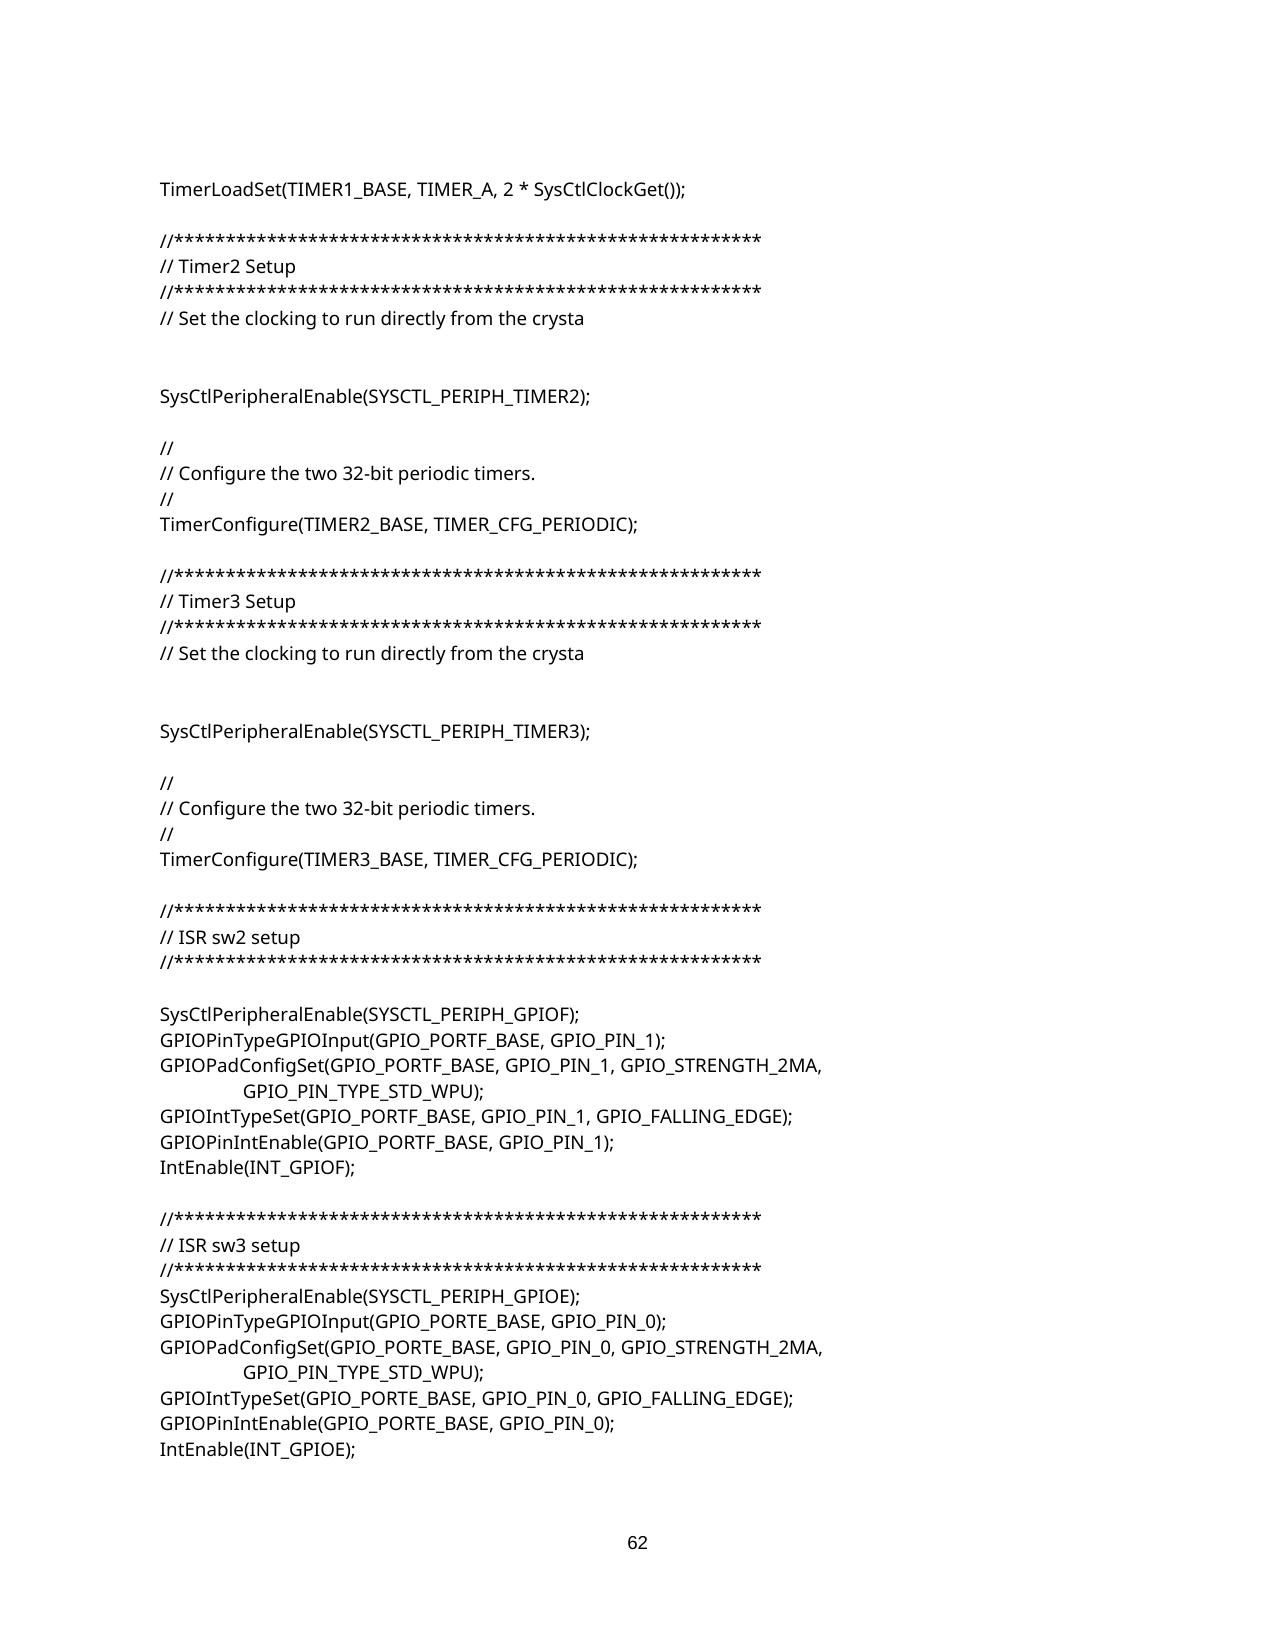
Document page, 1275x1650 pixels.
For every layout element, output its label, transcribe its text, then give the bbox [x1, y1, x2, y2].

text SysCtlPeripheralEnable(SYSCTL_PERIPH_TIMER2); [150, 383, 1125, 408]
text IntEnable(INT_GPIOF); [150, 1154, 1125, 1180]
text TimerLoadSet(TIMER1_BASE, TIMER_A, 2 * SysCtlClockGet()); [150, 176, 1125, 202]
text GPIO_PIN_TYPE_STD_WPU); [150, 1359, 1125, 1385]
text // [150, 770, 1125, 796]
text GPIOIntTypeSet(GPIO_PORTE_BASE, GPIO_PIN_0, GPIO_FALLING_EDGE); [150, 1385, 1125, 1411]
text // [150, 486, 1125, 511]
text // [150, 435, 1125, 460]
text // Set the clocking to run directly from the crysta [150, 305, 1125, 330]
text //********************************************************* [150, 228, 1125, 254]
text GPIOPinTypeGPIOInput(GPIO_PORTF_BASE, GPIO_PIN_1); [150, 1027, 1125, 1052]
text SysCtlPeripheralEnable(SYSCTL_PERIPH_TIMER3); [150, 718, 1125, 744]
text // [150, 821, 1125, 847]
text // ISR sw2 setup [150, 924, 1125, 949]
text //********************************************************* [150, 614, 1125, 640]
text GPIOPinIntEnable(GPIO_PORTF_BASE, GPIO_PIN_1); [150, 1129, 1125, 1154]
text // Timer2 Setup [150, 254, 1125, 279]
text TimerConfigure(TIMER3_BASE, TIMER_CFG_PERIODIC); [150, 847, 1125, 872]
text //********************************************************* [150, 898, 1125, 924]
text GPIOPinTypeGPIOInput(GPIO_PORTE_BASE, GPIO_PIN_0); [150, 1308, 1125, 1334]
text // ISR sw3 setup [150, 1232, 1125, 1257]
text // Set the clocking to run directly from the crysta [150, 640, 1125, 665]
text // Configure the two 32-bit periodic timers. [150, 460, 1125, 486]
text //********************************************************* [150, 949, 1125, 975]
text //********************************************************* [150, 1206, 1125, 1232]
text GPIOPinIntEnable(GPIO_PORTE_BASE, GPIO_PIN_0); [150, 1411, 1125, 1436]
text GPIOIntTypeSet(GPIO_PORTF_BASE, GPIO_PIN_1, GPIO_FALLING_EDGE); [150, 1103, 1125, 1129]
text //********************************************************* [150, 279, 1125, 305]
text SysCtlPeripheralEnable(SYSCTL_PERIPH_GPIOF); [150, 1001, 1125, 1027]
text // Timer3 Setup [150, 589, 1125, 614]
text IntEnable(INT_GPIOE); [150, 1436, 1125, 1462]
text GPIO_PIN_TYPE_STD_WPU); [150, 1078, 1125, 1103]
text GPIOPadConfigSet(GPIO_PORTE_BASE, GPIO_PIN_0, GPIO_STRENGTH_2MA, [150, 1334, 1125, 1359]
text GPIOPadConfigSet(GPIO_PORTF_BASE, GPIO_PIN_1, GPIO_STRENGTH_2MA, [150, 1052, 1125, 1078]
text SysCtlPeripheralEnable(SYSCTL_PERIPH_GPIOE); [150, 1283, 1125, 1308]
text //********************************************************* [150, 1257, 1125, 1283]
text TimerConfigure(TIMER2_BASE, TIMER_CFG_PERIODIC); [150, 511, 1125, 537]
text // Configure the two 32-bit periodic timers. [150, 796, 1125, 821]
text //********************************************************* [150, 563, 1125, 589]
